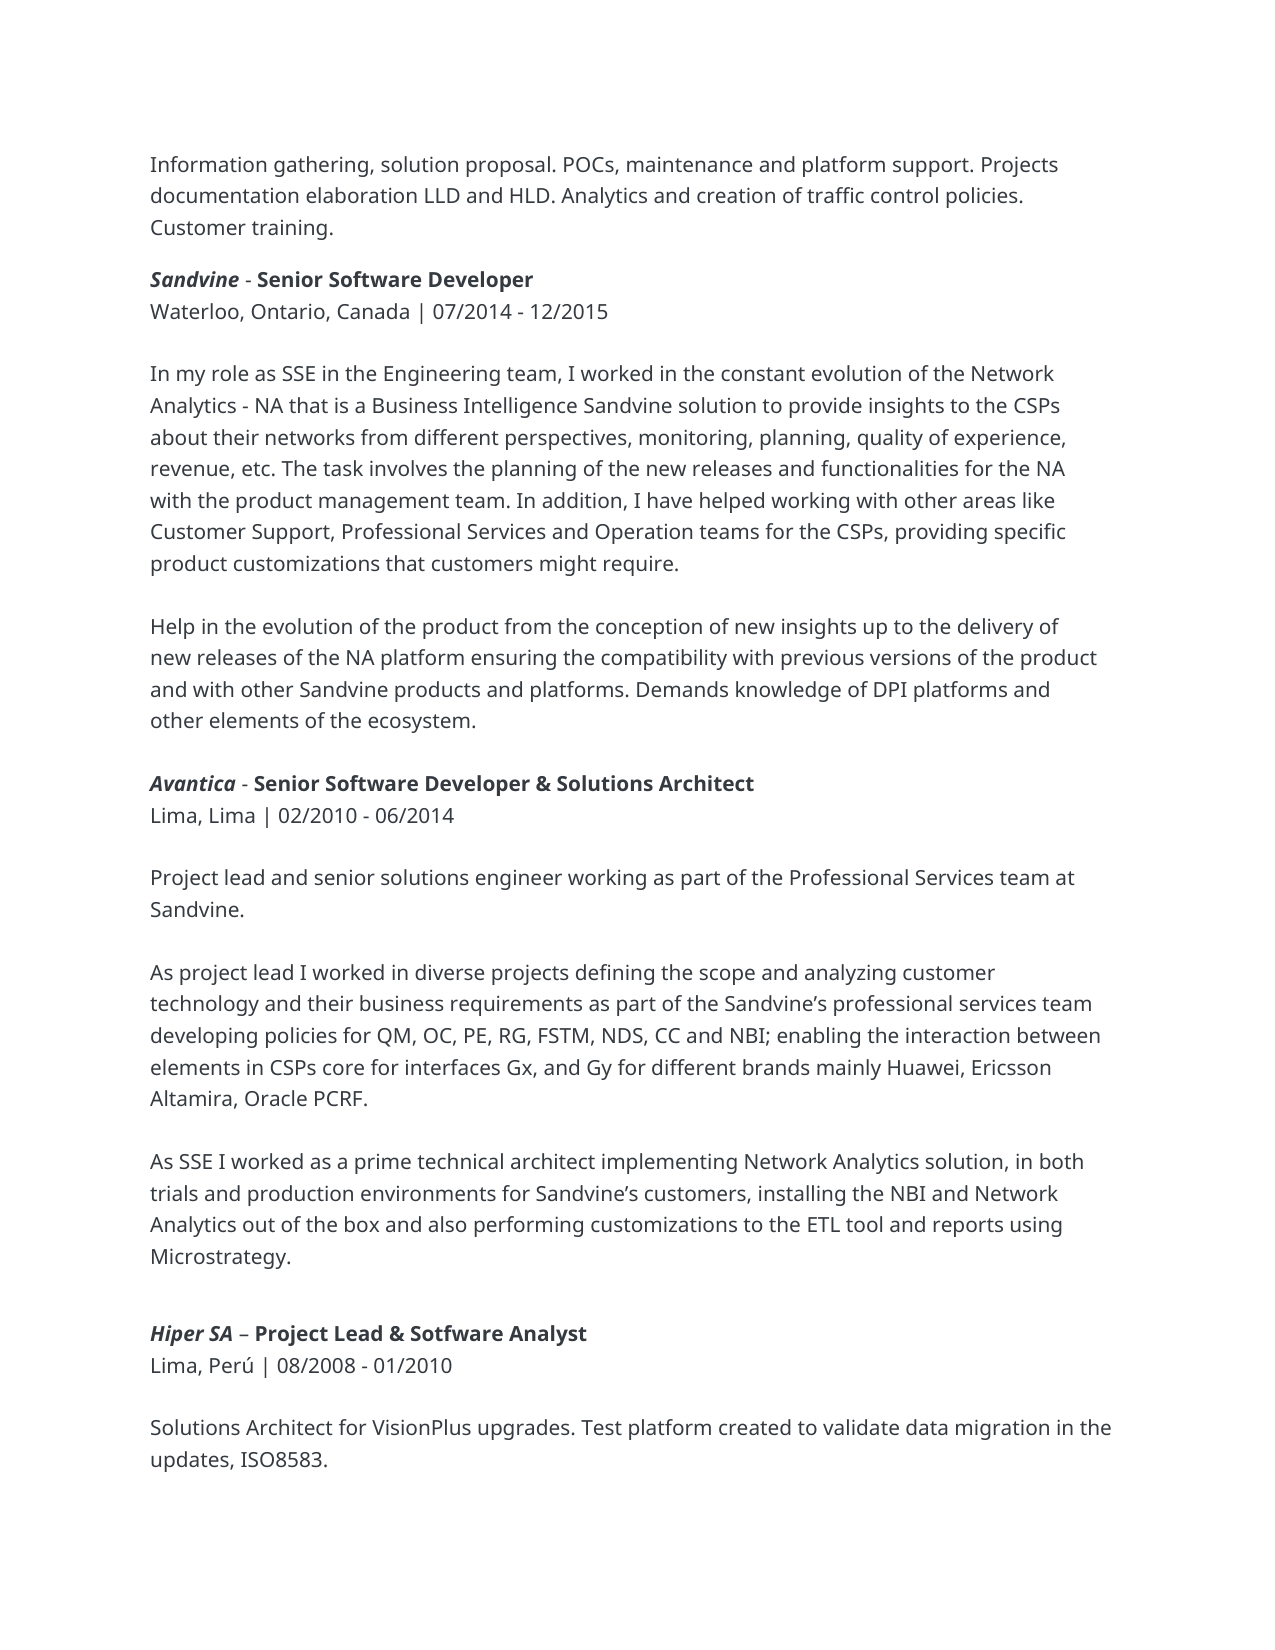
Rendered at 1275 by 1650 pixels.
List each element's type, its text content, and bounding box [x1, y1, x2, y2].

text Information gathering, solution proposal. POCs, maintenance and platform support. Projects documentation elaboration LLD and HLD. Analytics and creation of traffic control policies. Customer training. [150, 150, 1109, 242]
text Hiper SA – Project Lead & Sotfware Analyst [150, 1319, 1125, 1348]
text Help in the evolution of the product from the conception of new insights up to the delivery of new releases of the NA platform ensuring the compatibility with previous versions of the product and with other Sandvine products and platforms. Demands knowledge of DPI platforms and other elements of the ecosystem. [150, 612, 1100, 735]
text As SSE I worked as a prime technical architect implementing Network Analytics solution, in both trials and production environments for Sandvine’s customers, installing the NBI and Network Analytics out of the box and also performing customizations to the ETL tool and reports using Microstrategy. [150, 1147, 1106, 1270]
text Waterloo, Ontario, Canada | 07/2014 - 12/2015 [150, 297, 1125, 325]
subtitle Avantica - Senior Software Developer & Solutions Architect [150, 769, 1125, 798]
text In my role as SSE in the Engineering team, I worked in the constant evolution of the Network Analytics - NA that is a Business Intelligence Sandvine solution to provide insights to the CSPs about their networks from different perspectives, monitoring, planning, quality of experience, revenue, etc. The task involves the planning of the new releases and functionalities for the NA with the product management team. In addition, I have helped working with other areas like Customer Support, Professional Services and Operation teams for the CSPs, providing specific product customizations that customers might require. [150, 359, 1105, 577]
text Lima, Perú | 08/2008 - 01/2010 [150, 1351, 1125, 1379]
text Lima, Lima | 02/2010 - 06/2014 [150, 801, 1125, 829]
text Sandvine - Senior Software Developer [150, 265, 1125, 294]
text Project lead and senior solutions engineer working as part of the Professional Services team at Sandvine. [150, 863, 1125, 923]
text Solutions Architect for VisionPlus upgrades. Test platform created to validate data migration in the updates, ISO8583. [150, 1413, 1125, 1473]
text As project lead I worked in diverse projects defining the scope and analyzing customer technology and their business requirements as part of the Sandvine’s professional services team developing policies for QM, OC, PE, RG, FSTM, NDS, CC and NBI; enabling the interaction between elements in CSPs core for interfaces Gx, and Gy for different brands mainly Huawei, Ericsson Altamira, Oracle PCRF. [150, 958, 1106, 1113]
